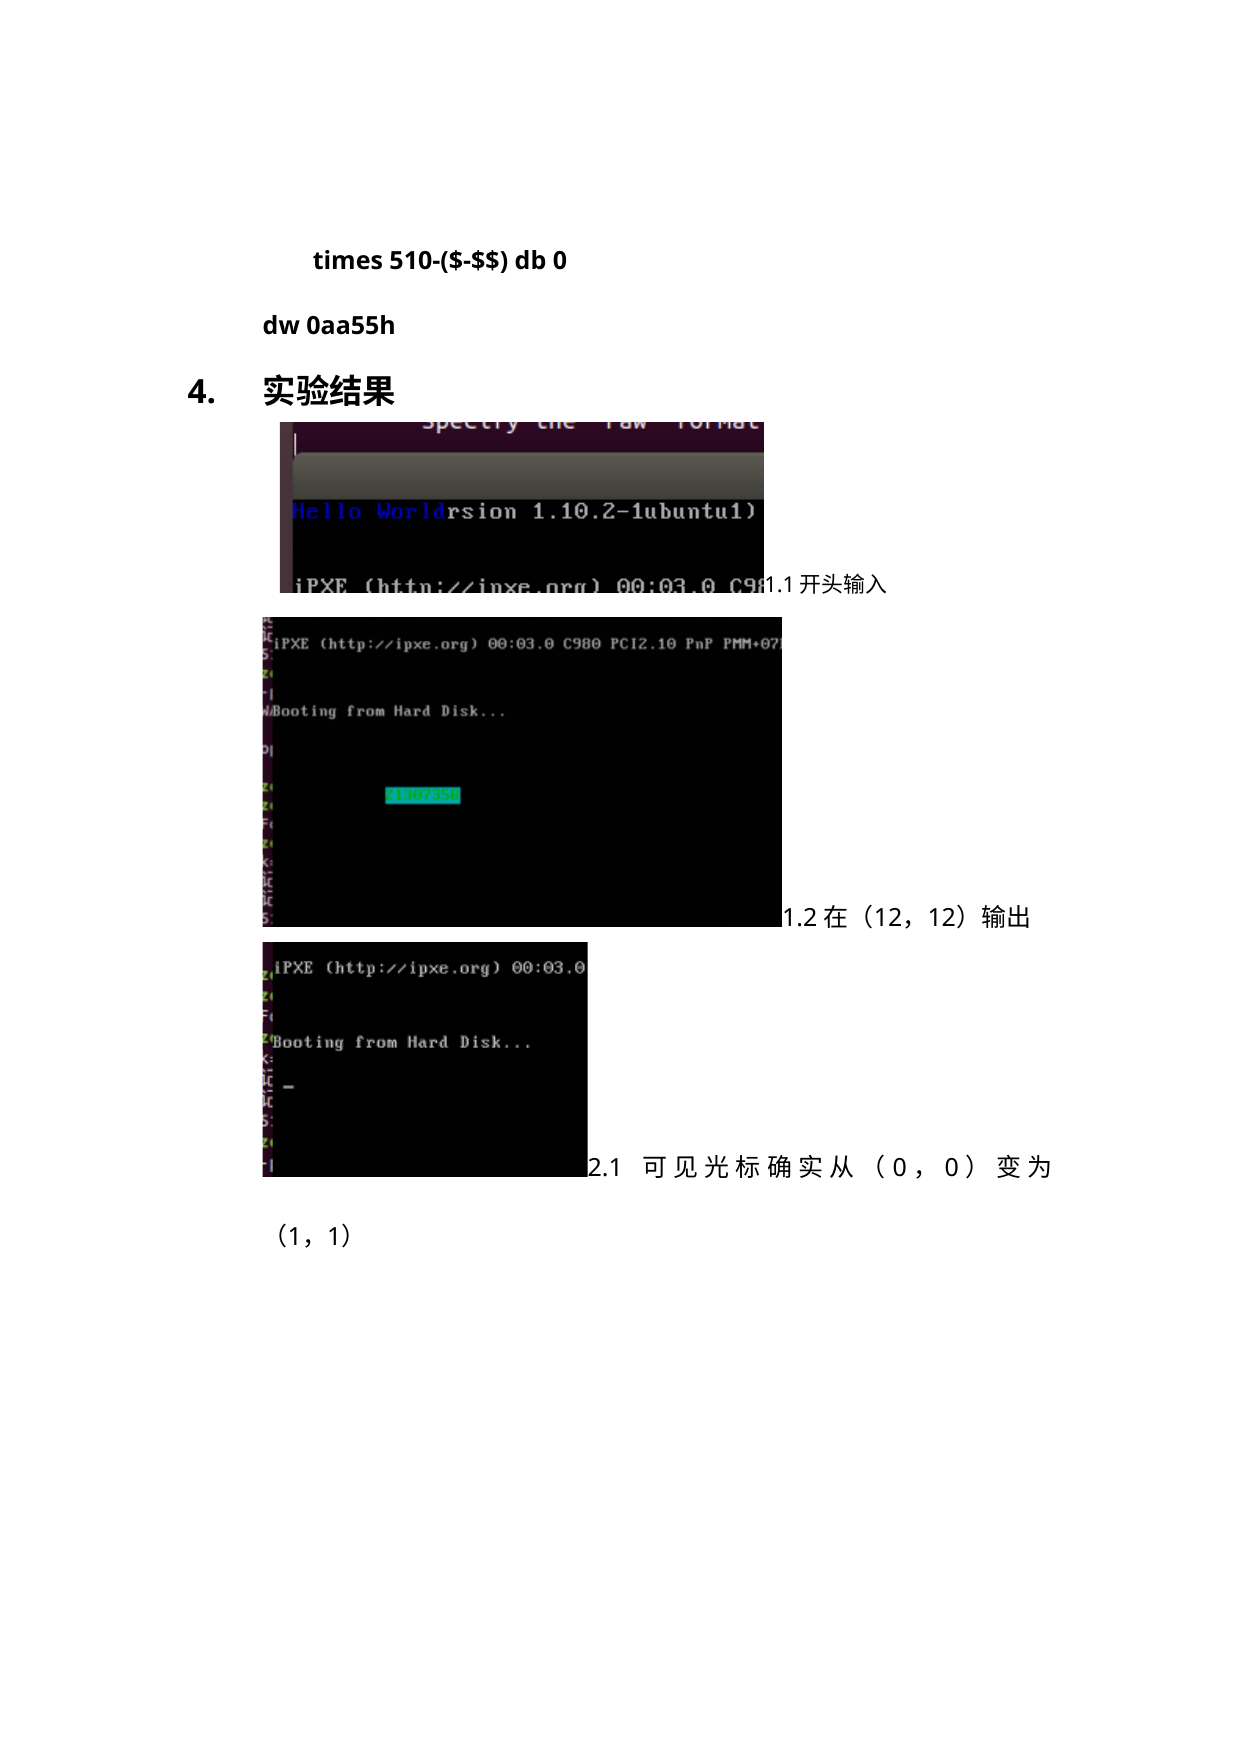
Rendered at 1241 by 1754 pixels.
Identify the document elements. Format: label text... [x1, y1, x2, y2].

picture [279, 422, 764, 593]
picture [262, 942, 588, 1177]
list 实验结果 [187, 357, 1053, 422]
list dw 0aa55h [262, 292, 1053, 357]
picture [262, 617, 782, 927]
list times 510-($-$$) db 0 [262, 227, 1053, 292]
